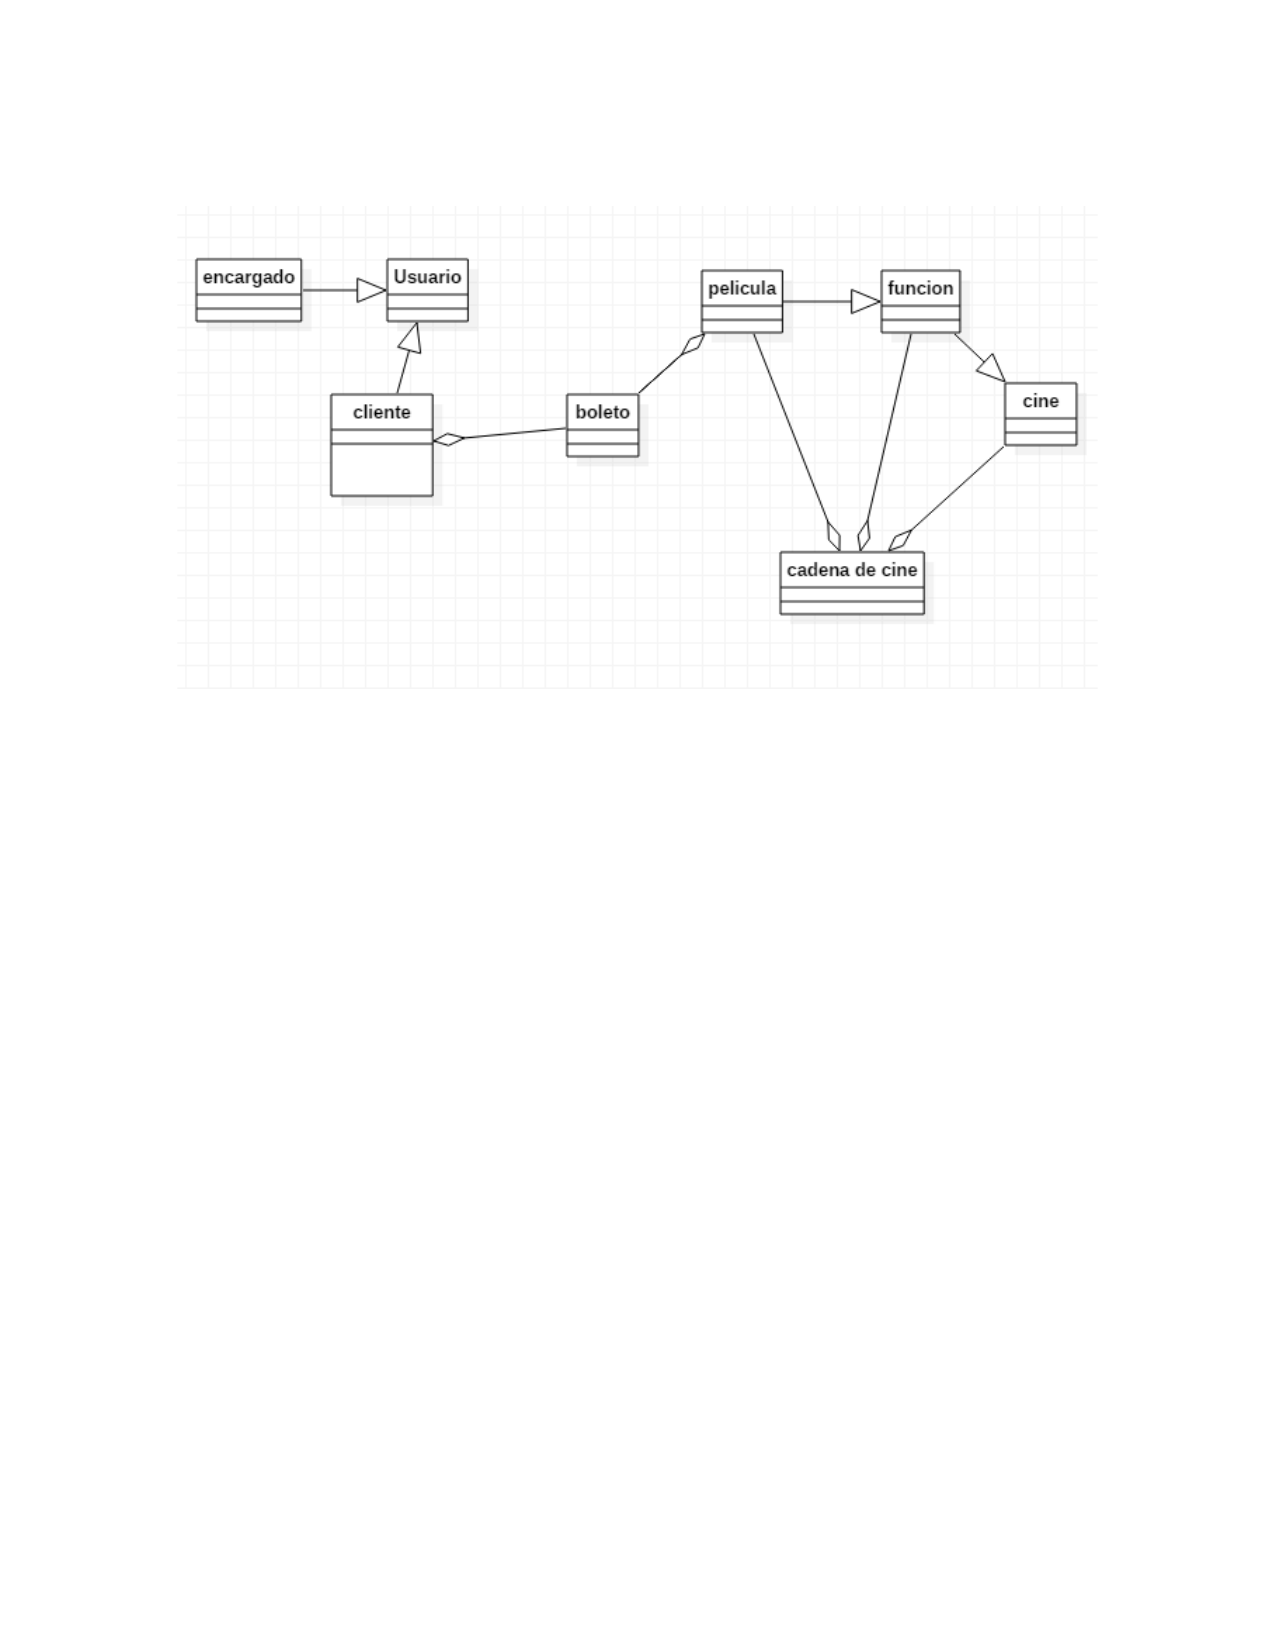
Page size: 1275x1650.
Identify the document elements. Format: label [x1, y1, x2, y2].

picture [177, 206, 1098, 689]
